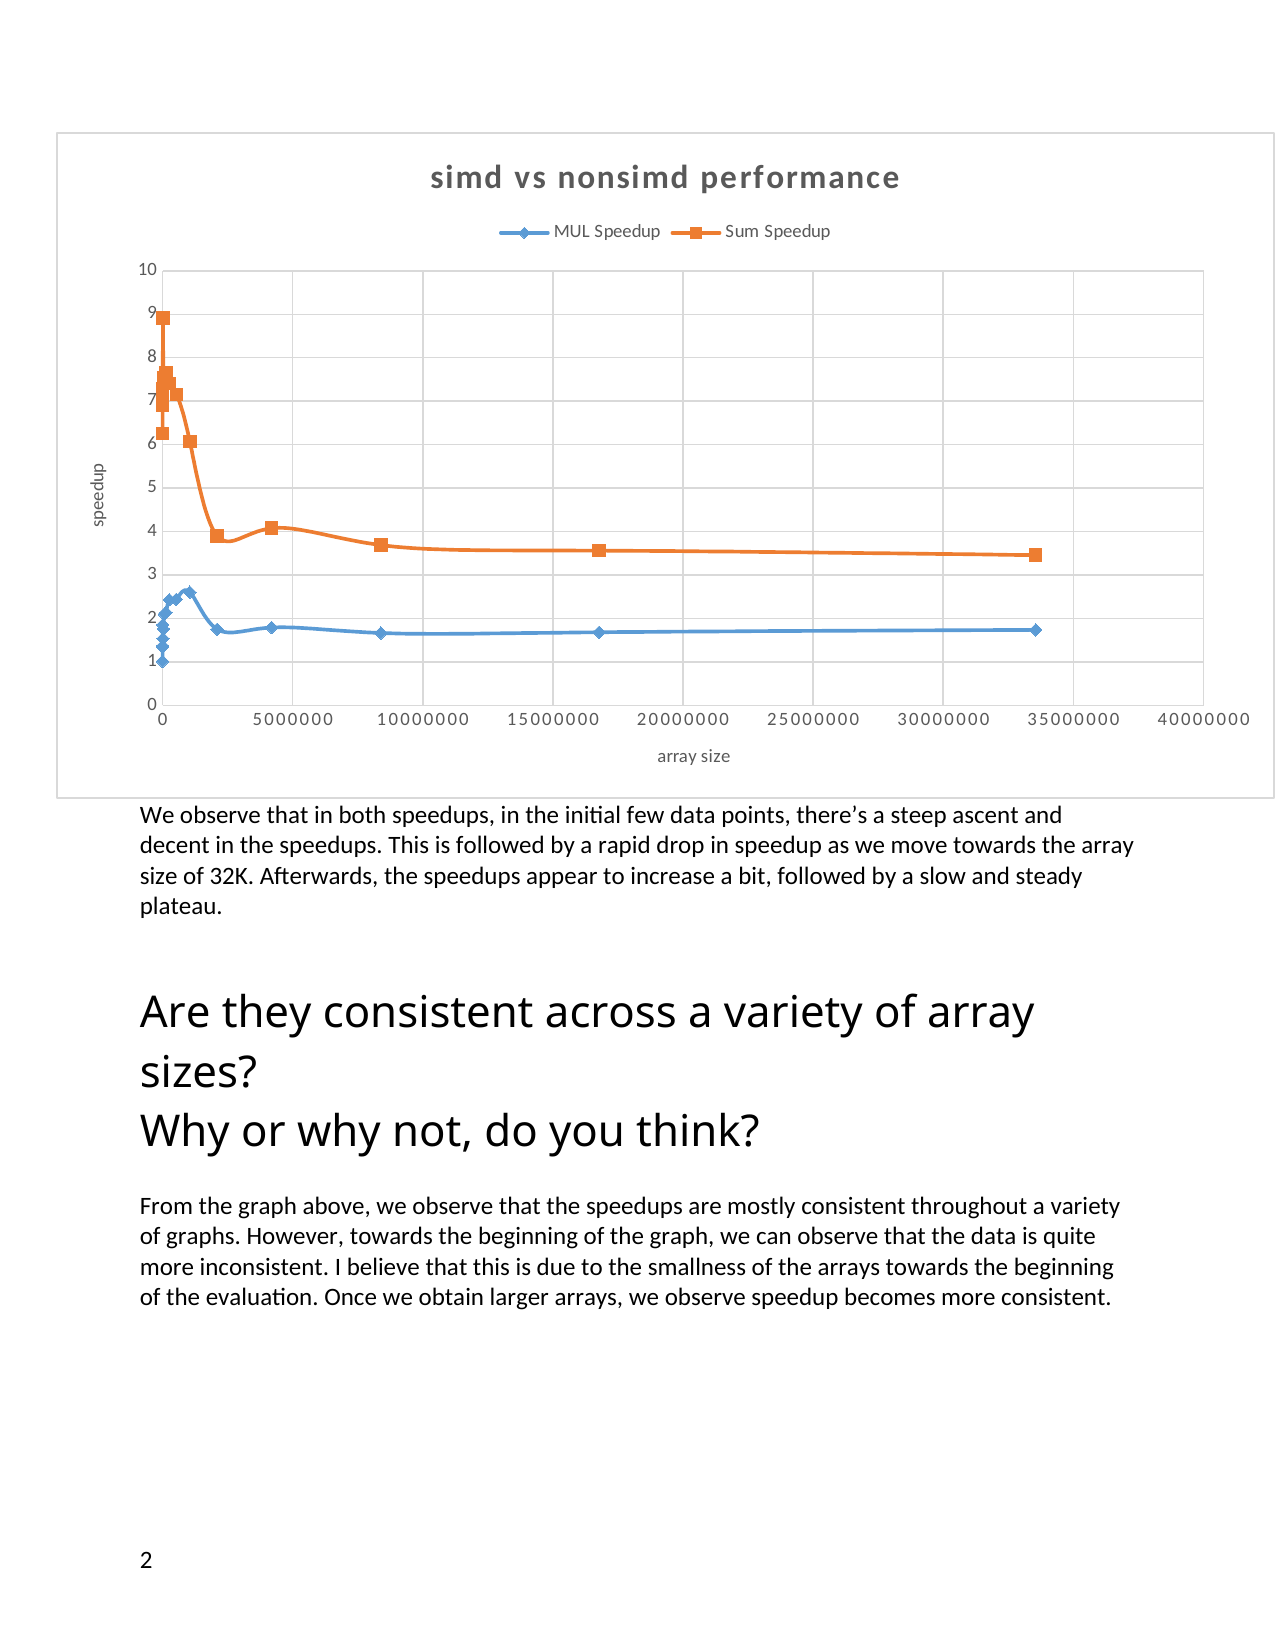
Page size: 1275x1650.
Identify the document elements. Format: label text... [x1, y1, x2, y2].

text From the graph above, we observe that the speedups are mostly consistent throughout a variety of graphs. However, towards the beginning of the graph, we can observe that the data is quite more inconsistent. I believe that this is due to the smallness of the arrays towards the beginning of the evaluation. Once we obtain larger arrays, we observe speedup becomes more consistent. [139, 1190, 1136, 1312]
text Why or why not, do you think? [139, 1100, 1136, 1159]
text Are they consistent across a variety of array sizes? [139, 981, 1136, 1100]
text We observe that in both speedups, in the initial few data points, there’s a steep ascent and decent in the speedups. This is followed by a rapid drop in speedup as we move towards the array size of 32K. Afterwards, the speedups appear to increase a bit, followed by a slow and steady plateau. [139, 799, 1136, 921]
